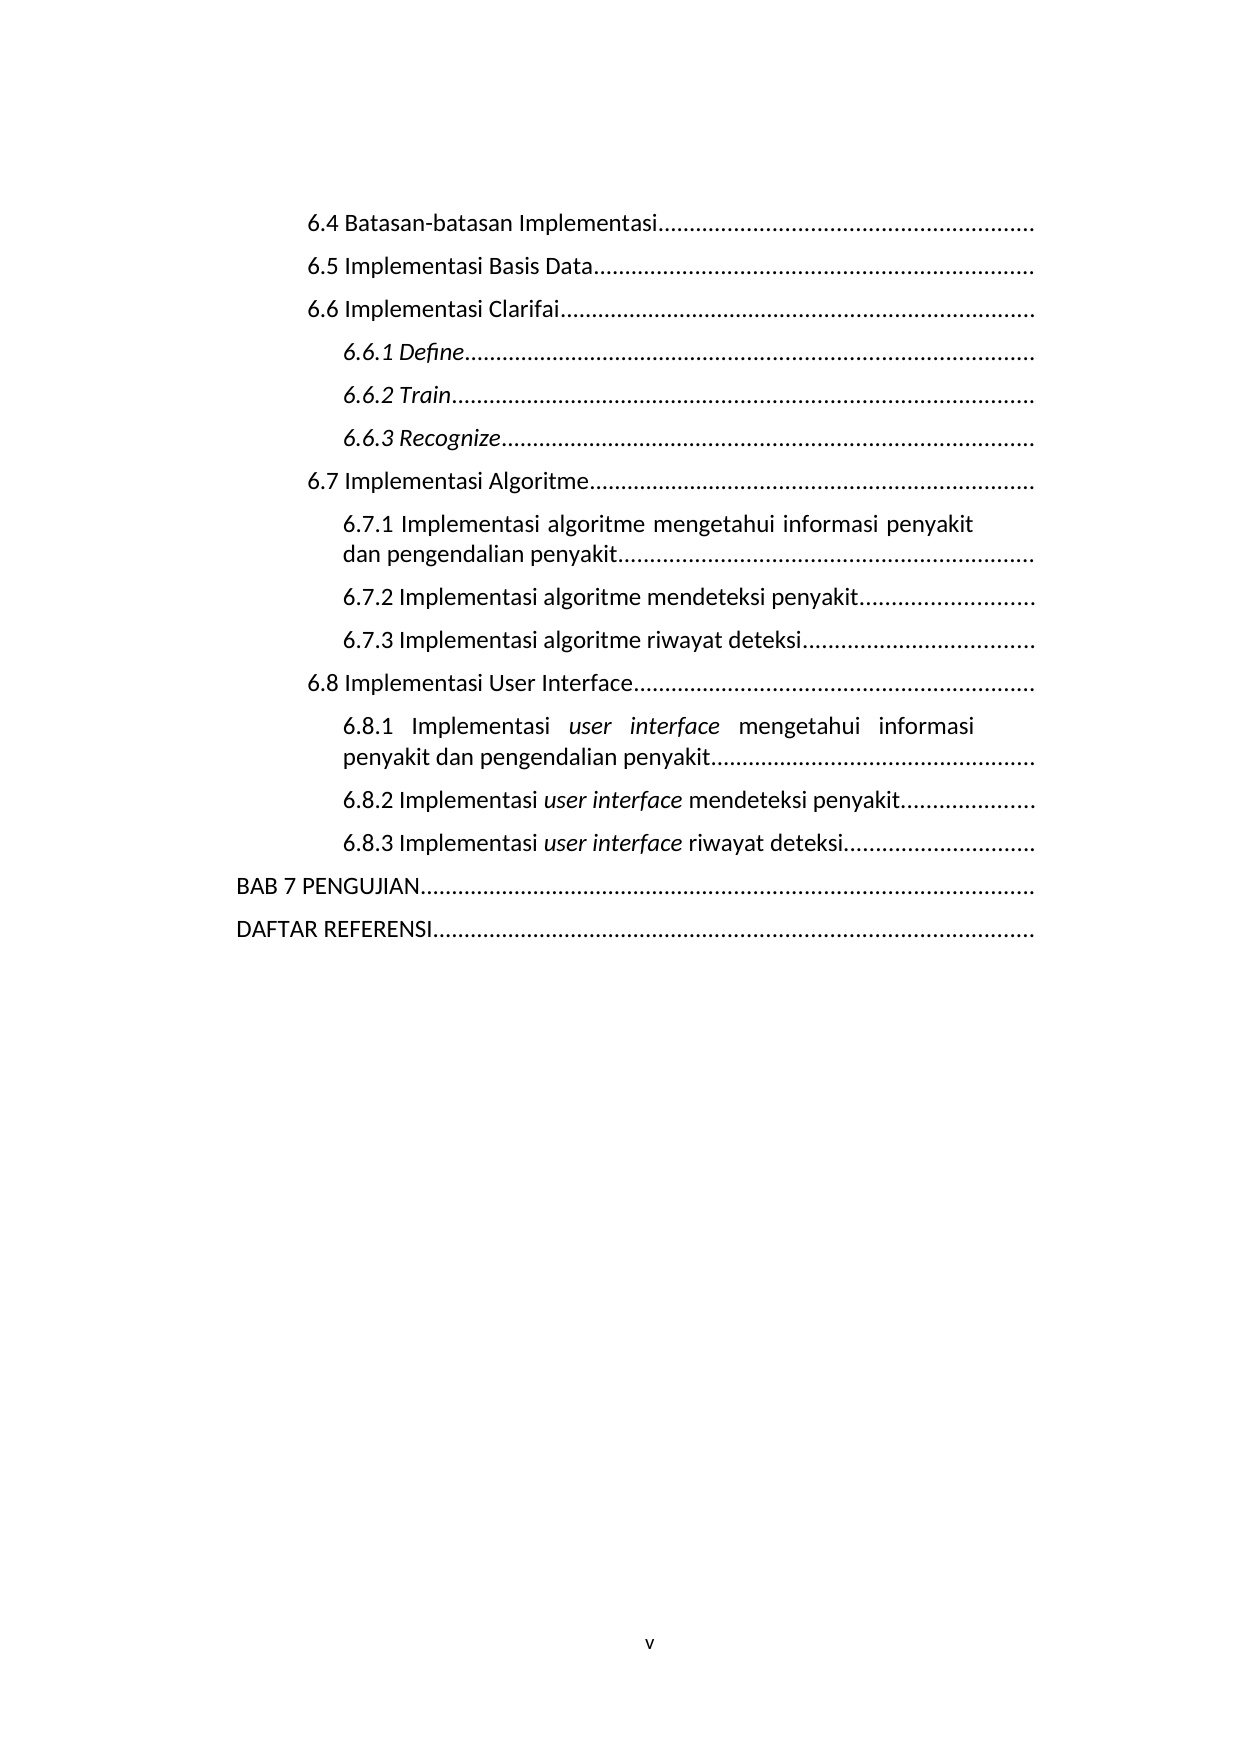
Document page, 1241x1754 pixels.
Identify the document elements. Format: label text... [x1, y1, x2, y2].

text 6.6.3 Recognize 60 [343, 422, 974, 452]
text 6.8.3 Implementasi user interface riwayat deteksi 71 [343, 827, 974, 858]
text 6.7.2 Implementasi algoritme mendeteksi penyakit 62 [343, 581, 974, 612]
text DAFTAR REFERENSI 74 [236, 913, 974, 944]
text 6.7.1 Implementasi algoritme mengetahui informasi penyakit dan pengendalian penyakit 61 [343, 508, 974, 569]
text 6.8.1 Implementasi user interface mengetahui informasi penyakit dan pengendalian penyakit 66 [343, 711, 974, 772]
text 6.7 Implementasi Algoritme 60 [307, 465, 974, 495]
text 6.8 Implementasi User Interface 66 [307, 667, 974, 698]
text 6.8.2 Implementasi user interface mendeteksi penyakit 67 [343, 784, 974, 814]
text 6.6.2 Train 59 [343, 379, 974, 409]
text BAB 7 PENGUJIAN 73 [236, 870, 974, 901]
text 6.6 Implementasi Clarifai 59 [307, 293, 974, 323]
text 6.5 Implementasi Basis Data 58 [307, 250, 974, 280]
text 6.4 Batasan-batasan Implementasi 57 [307, 207, 974, 237]
text 6.6.1 Define 59 [343, 336, 974, 366]
text 6.7.3 Implementasi algoritme riwayat deteksi 65 [343, 624, 974, 655]
